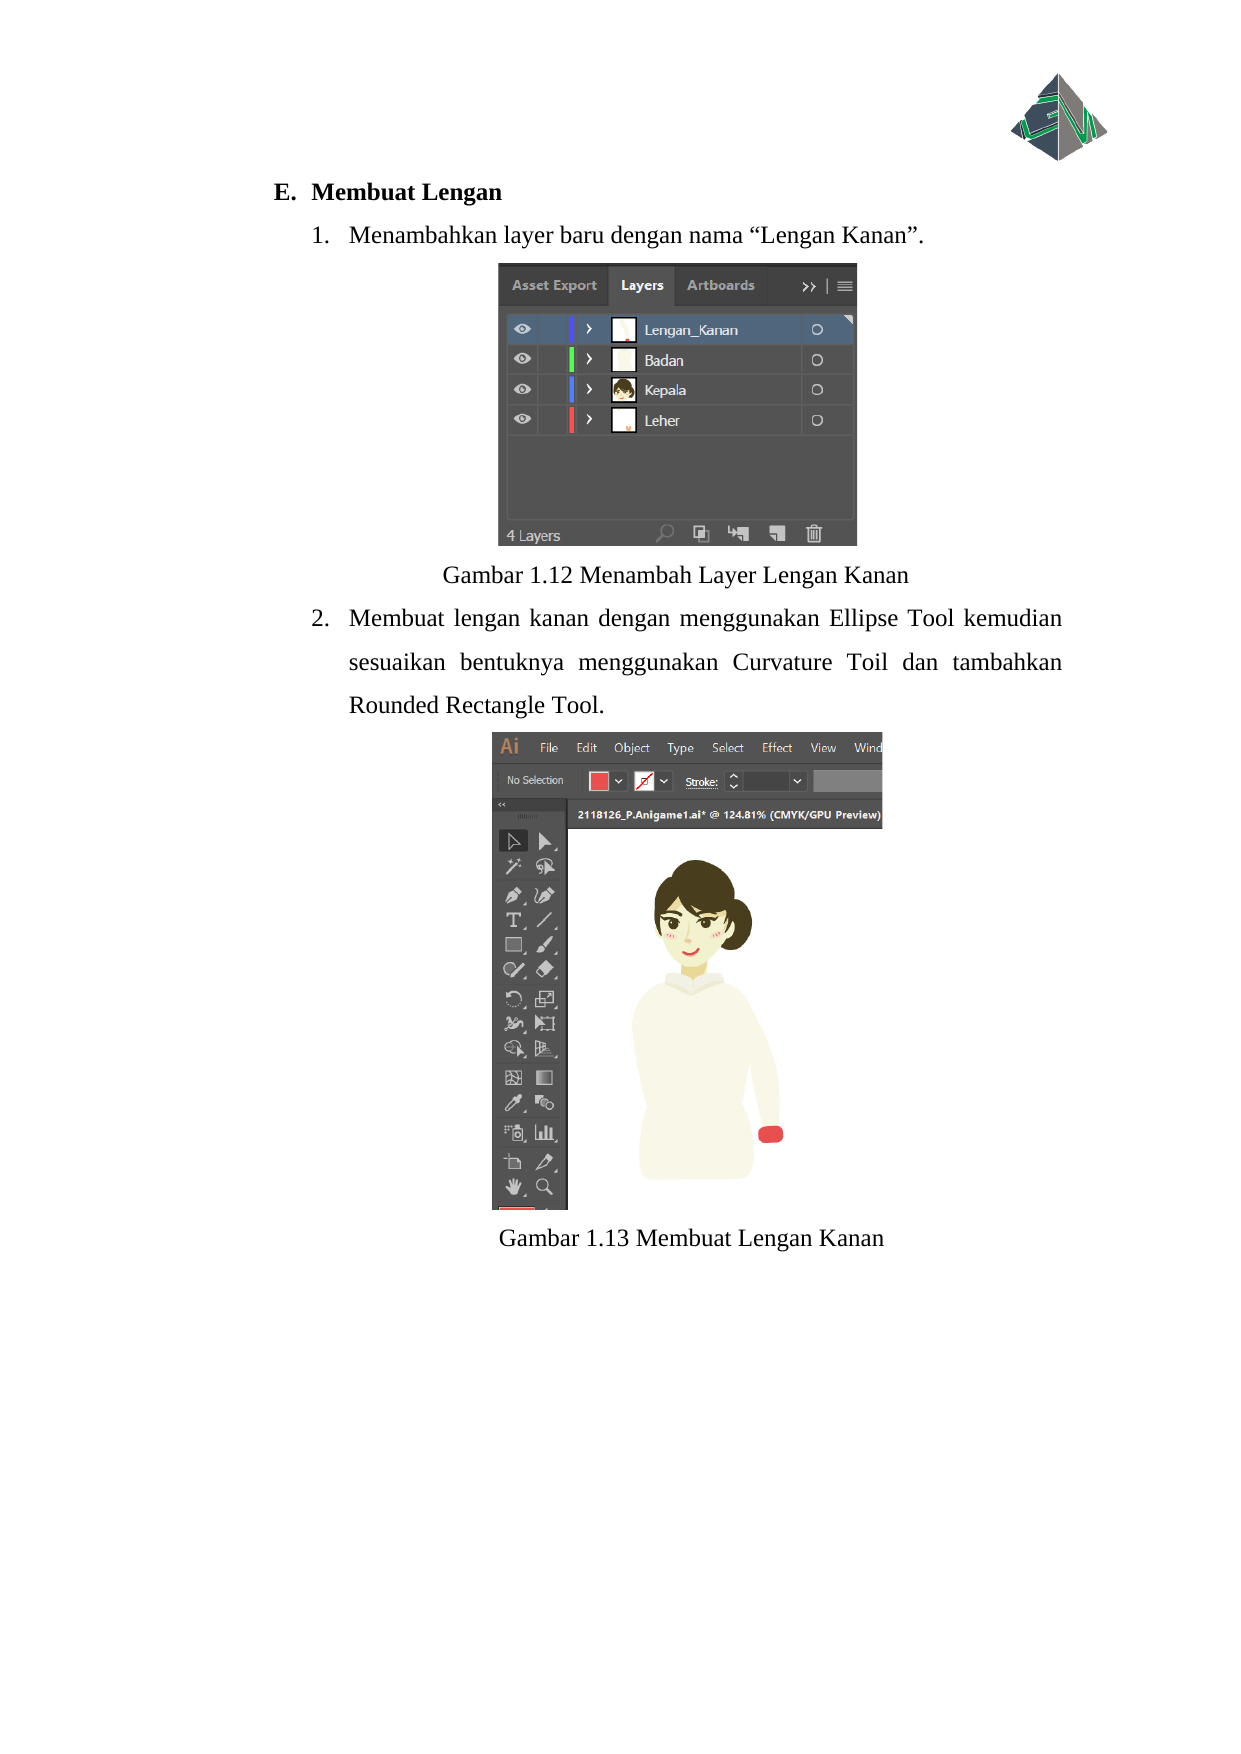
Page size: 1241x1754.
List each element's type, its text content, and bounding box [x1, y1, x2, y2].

subtitle Membuat Lengan Kanan [499, 1223, 1063, 1252]
picture [492, 732, 883, 1210]
list Membuat lengan kanan dengan menggunakan Ellipse Tool kemudian sesuaikan bentuknya menggunakan Curvature Toil dan tambahkan Rounded Rectangle Tool. [311, 603, 1063, 718]
list Membuat Lengan [274, 177, 1063, 206]
subtitle Menambah Layer Lengan Kanan [442, 560, 1063, 589]
picture [498, 263, 858, 546]
list Menambahkan layer baru dengan nama “Lengan Kanan”. [311, 220, 1063, 249]
picture [1010, 73, 1108, 161]
